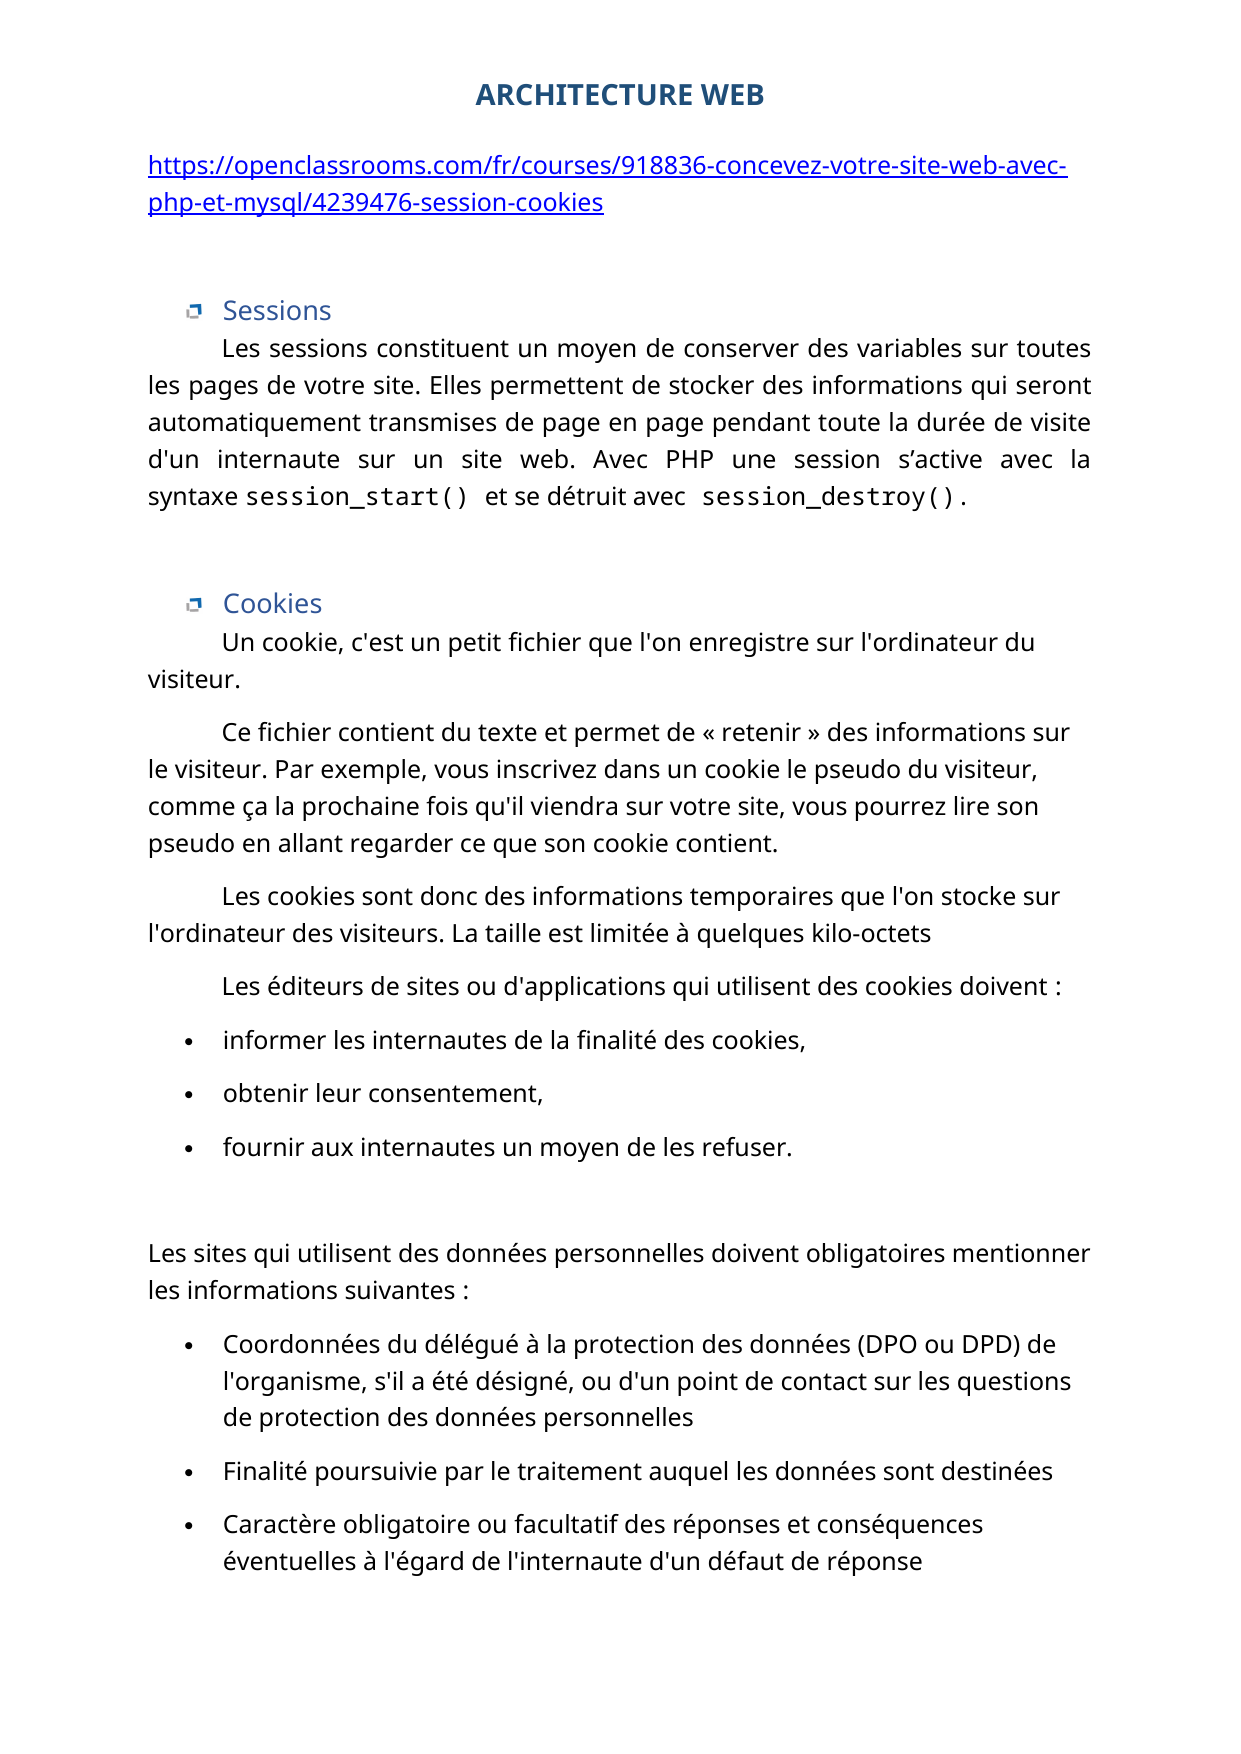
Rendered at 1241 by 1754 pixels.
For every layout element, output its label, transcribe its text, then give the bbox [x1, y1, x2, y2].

text Ce ﬁchier contient du texte et permet de « retenir » des informations sur le visiteur. Par exemple, vous inscrivez dans un cookie le pseudo du visiteur, comme ça la prochaine fois qu'il viendra sur votre site, vous pourrez lire son pseudo en allant regarder ce que son cookie contient. [148, 715, 1093, 859]
list Caractère obligatoire ou facultatif des réponses et conséquences éventuelles à l'égard de l'internaute d'un défaut de réponse [185, 1507, 1093, 1578]
list informer les internautes de la finalité des cookies, [185, 1022, 1093, 1056]
picture [186, 303, 203, 321]
text Un cookie, c'est un petit ﬁchier que l'on enregistre sur l'ordinateur du visiteur. [148, 625, 1093, 696]
subtitle Cookies [185, 585, 1093, 622]
list Coordonnées du délégué à la protection des données (DPO ou DPD) de l'organisme, s'il a été désigné, ou d'un point de contact sur les questions de protection des données personnelles [185, 1326, 1093, 1434]
list fournir aux internautes un moyen de les refuser. [185, 1129, 1093, 1163]
list Finalité poursuivie par le traitement auquel les données sont destinées [185, 1453, 1093, 1487]
text Les éditeurs de sites ou d'applications qui utilisent des cookies doivent : [148, 969, 1093, 1003]
text Les cookies sont donc des informations temporaires que l'on stocke sur l'ordinateur des visiteurs. La taille est limitée à quelques kilo-octets [148, 879, 1093, 949]
subtitle Sessions [185, 291, 1093, 328]
text https://openclassrooms.com/fr/courses/918836-concevez-votre-site-web-avec-php-et-mysql/4239476-session-cookies [148, 148, 1093, 218]
list obtenir leur consentement, [185, 1076, 1093, 1110]
text Les sessions constituent un moyen de conserver des variables sur toutes les pages de votre site. Elles permettent de stocker des informations qui seront automatiquement transmises de page en page pendant toute la durée de visite d'un internaute sur un site web. Avec PHP une session s’active avec la syntaxe session_start() et se détruit avec session_destroy(). [148, 331, 1093, 512]
picture [186, 597, 203, 614]
text Les sites qui utilisent des données personnelles doivent obligatoires mentionner les informations suivantes : [148, 1236, 1093, 1307]
